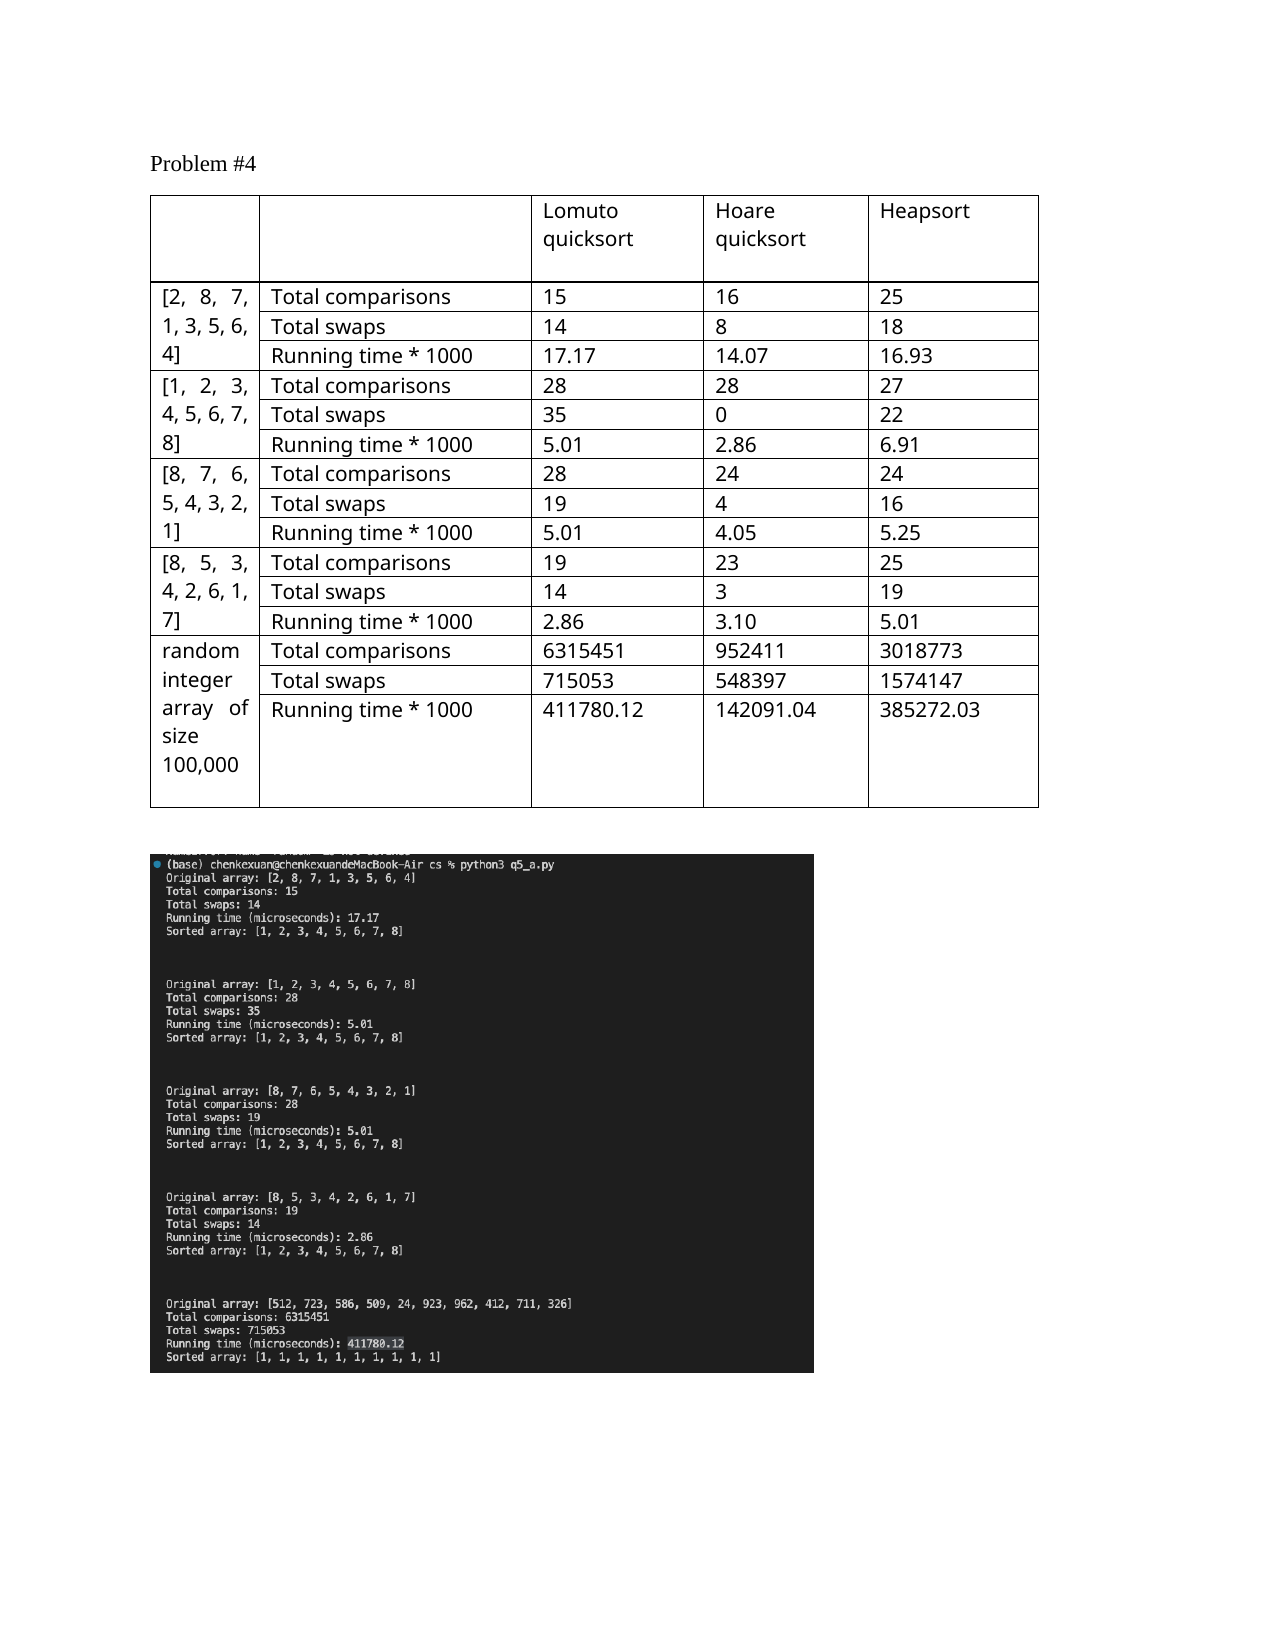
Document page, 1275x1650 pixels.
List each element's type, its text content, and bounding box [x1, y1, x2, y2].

table_cell [1, 2, 3, 4, 5, 6, 7, 8] [151, 371, 259, 458]
table_cell 5.01 [869, 607, 1038, 635]
table_cell 952411 [704, 636, 868, 665]
table_cell 14 [532, 312, 703, 340]
table_cell 17.17 [532, 341, 703, 370]
table_cell 24 [869, 459, 1038, 488]
table_cell random integer array of size 100,000 [151, 636, 259, 807]
table_cell 5.01 [532, 430, 703, 458]
table_cell Total comparisons [260, 459, 531, 488]
table_cell 2.86 [532, 607, 703, 635]
table_cell 19 [532, 489, 703, 517]
table_cell 35 [532, 400, 703, 429]
table_header Hoare quicksort [704, 196, 868, 281]
table_cell Running time * 1000 [260, 430, 531, 458]
table_cell Running time * 1000 [260, 607, 531, 635]
table_cell 548397 [704, 666, 868, 694]
table_cell Total swaps [260, 400, 531, 429]
table_cell 16.93 [869, 341, 1038, 370]
table_cell Running time * 1000 [260, 695, 531, 807]
table_cell 24 [704, 459, 868, 488]
table_cell Total swaps [260, 666, 531, 694]
table_cell Total comparisons [260, 283, 531, 311]
table_cell 19 [532, 548, 703, 576]
table_cell 28 [532, 371, 703, 399]
table_cell 3018773 [869, 636, 1038, 665]
table_cell 5.01 [532, 518, 703, 547]
table_cell 16 [704, 283, 868, 311]
table_cell 3 [704, 577, 868, 606]
table_header [151, 196, 259, 281]
table_cell 6315451 [532, 636, 703, 665]
table_cell 18 [869, 312, 1038, 340]
table_cell 15 [532, 283, 703, 311]
table_cell [2, 8, 7, 1, 3, 5, 6, 4] [151, 283, 259, 370]
table_cell 23 [704, 548, 868, 576]
table_cell 3.10 [704, 607, 868, 635]
table_cell Total swaps [260, 577, 531, 606]
table_cell 5.25 [869, 518, 1038, 547]
table_cell 4.05 [704, 518, 868, 547]
table_cell 22 [869, 400, 1038, 429]
table_cell 14 [532, 577, 703, 606]
table_header [260, 196, 531, 281]
table_cell 14.07 [704, 341, 868, 370]
table_cell Total comparisons [260, 548, 531, 576]
table_cell [8, 5, 3, 4, 2, 6, 1, 7] [151, 548, 259, 635]
table_cell 28 [532, 459, 703, 488]
table_cell 27 [869, 371, 1038, 399]
table_cell 1574147 [869, 666, 1038, 694]
table_cell [8, 7, 6, 5, 4, 3, 2, 1] [151, 459, 259, 547]
table_cell Total comparisons [260, 371, 531, 399]
table_cell 19 [869, 577, 1038, 606]
table_cell 25 [869, 548, 1038, 576]
table_cell 142091.04 [704, 695, 868, 807]
table_cell Total swaps [260, 489, 531, 517]
table_cell Running time * 1000 [260, 341, 531, 370]
table_cell Running time * 1000 [260, 518, 531, 547]
table_cell 25 [869, 283, 1038, 311]
table_header Lomuto quicksort [532, 196, 703, 281]
table_cell Total swaps [260, 312, 531, 340]
table_cell 2.86 [704, 430, 868, 458]
table_cell 16 [869, 489, 1038, 517]
text Problem #4 [150, 150, 1125, 176]
table_cell 28 [704, 371, 868, 399]
table_cell 385272.03 [869, 695, 1038, 807]
table_cell 4 [704, 489, 868, 517]
table_cell Total comparisons [260, 636, 531, 665]
table_cell 6.91 [869, 430, 1038, 458]
picture [150, 854, 814, 1373]
table_cell 411780.12 [532, 695, 703, 807]
table_header Heapsort [869, 196, 1038, 281]
table_cell 0 [704, 400, 868, 429]
table_cell 715053 [532, 666, 703, 694]
table_cell 8 [704, 312, 868, 340]
